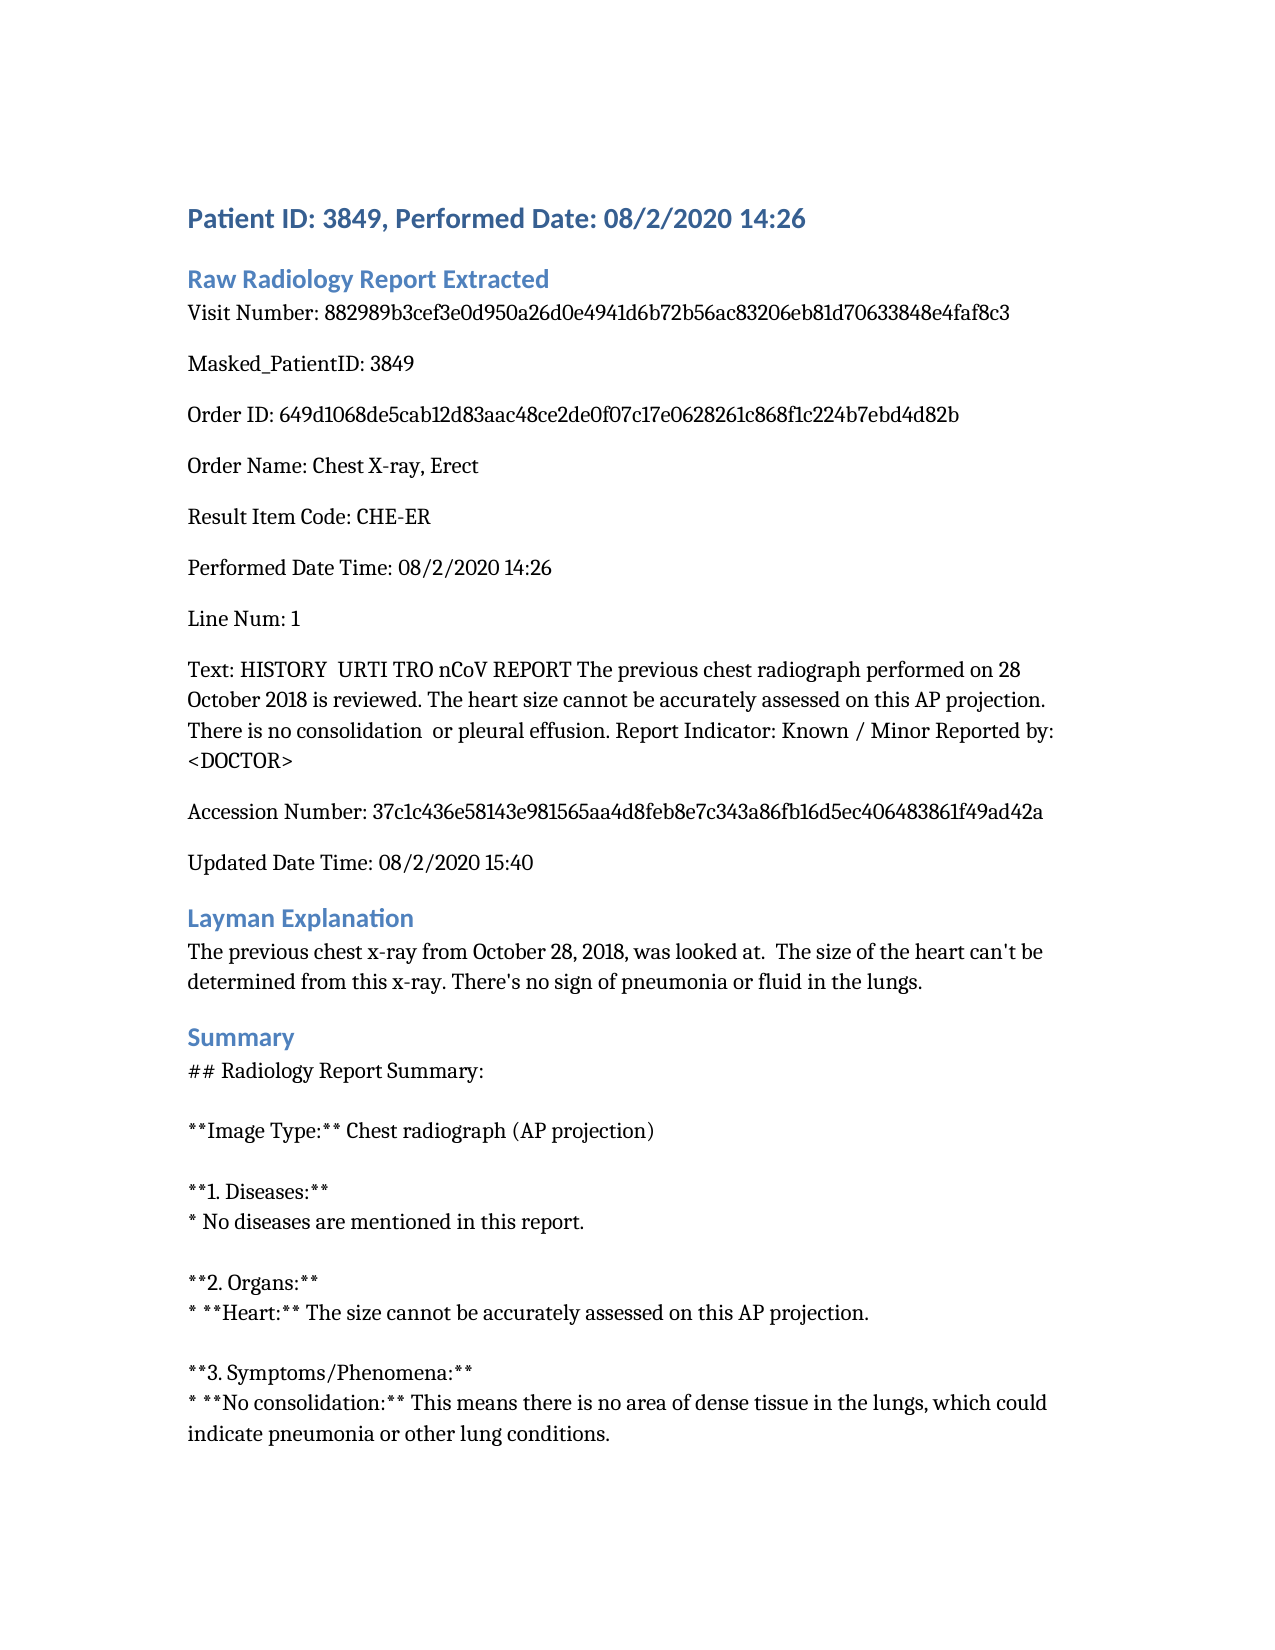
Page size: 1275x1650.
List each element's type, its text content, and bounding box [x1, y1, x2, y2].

text Updated Date Time: 08/2/2020 15:40 [187, 850, 1087, 876]
subtitle Patient ID: 3849, Performed Date: 08/2/2020 14:26 [187, 200, 1087, 236]
text Performed Date Time: 08/2/2020 14:26 [187, 555, 1087, 581]
text Line Num: 1 [187, 606, 1087, 632]
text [187, 1058, 1087, 1447]
text Visit Number: 882989b3cef3e0d950a26d0e4941d6b72b56ac83206eb81d70633848e4faf8c3 [187, 300, 1087, 326]
subtitle Summary [187, 1020, 1087, 1053]
text Result Item Code: CHE-ER [187, 504, 1087, 530]
subtitle Raw Radiology Report Extracted [187, 262, 1087, 295]
subtitle Layman Explanation [187, 901, 1087, 934]
text Order Name: Chest X-ray, Erect [187, 453, 1087, 479]
text Order ID: 649d1068de5cab12d83aac48ce2de0f07c17e0628261c868f1c224b7ebd4d82b [187, 402, 1087, 428]
text Masked_PatientID: 3849 [187, 351, 1087, 377]
text Accession Number: 37c1c436e58143e981565aa4d8feb8e7c343a86fb16d5ec406483861f49ad42a [187, 799, 1087, 825]
text Text: HISTORY URTI TRO nCoV REPORT The previous chest radiograph performed on 28 October 2018 is reviewed. The heart size cannot be accurately assessed on this AP projection. There is no consolidation or pleural effusion. Report Indicator: Known / Minor Reported by: <DOCTOR> [187, 657, 1087, 774]
text The previous chest x-ray from October 28, 2018, was looked at. The size of the heart can't be determined from this x-ray. There's no sign of pneumonia or fluid in the lungs. [187, 939, 1087, 995]
